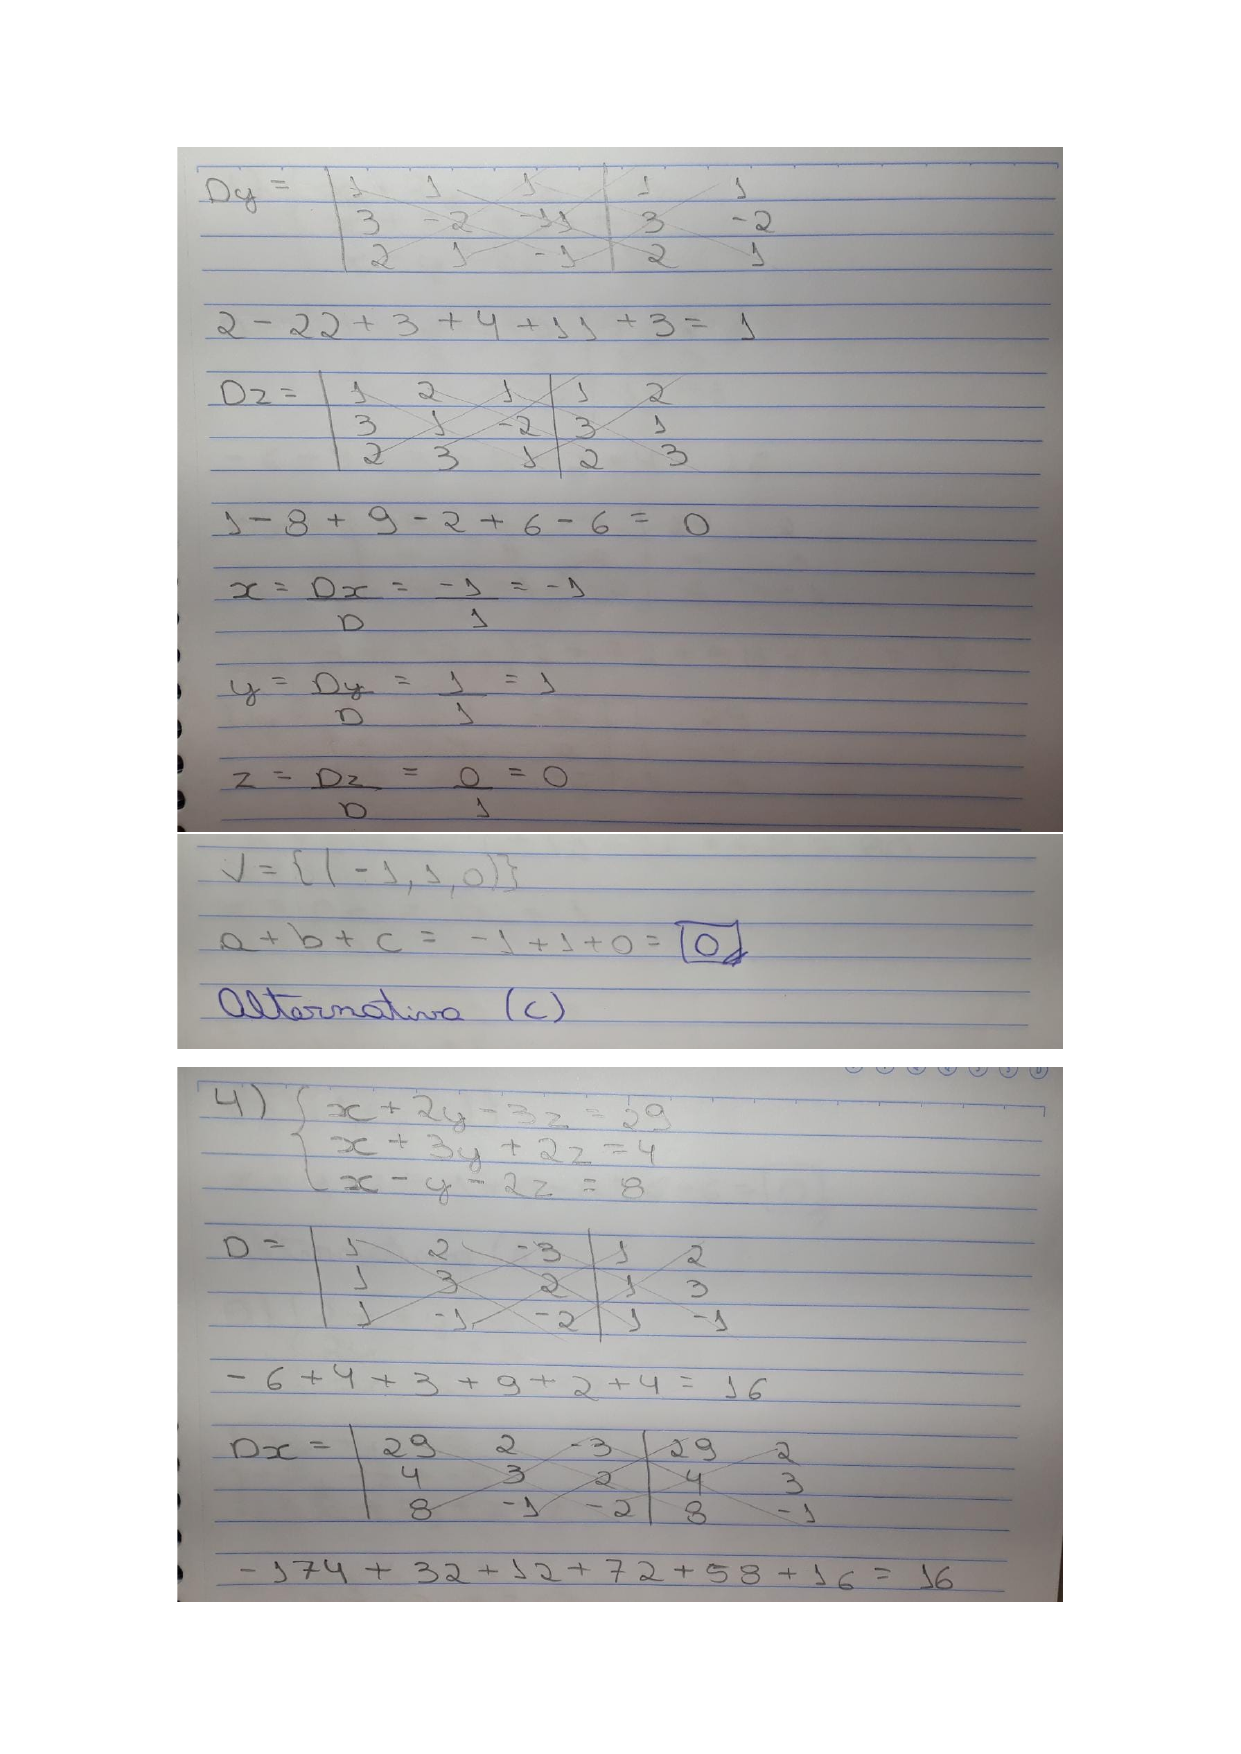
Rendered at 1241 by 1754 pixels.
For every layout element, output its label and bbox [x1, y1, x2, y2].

picture [177, 147, 1063, 832]
picture [177, 1067, 1063, 1602]
picture [177, 834, 1063, 1049]
